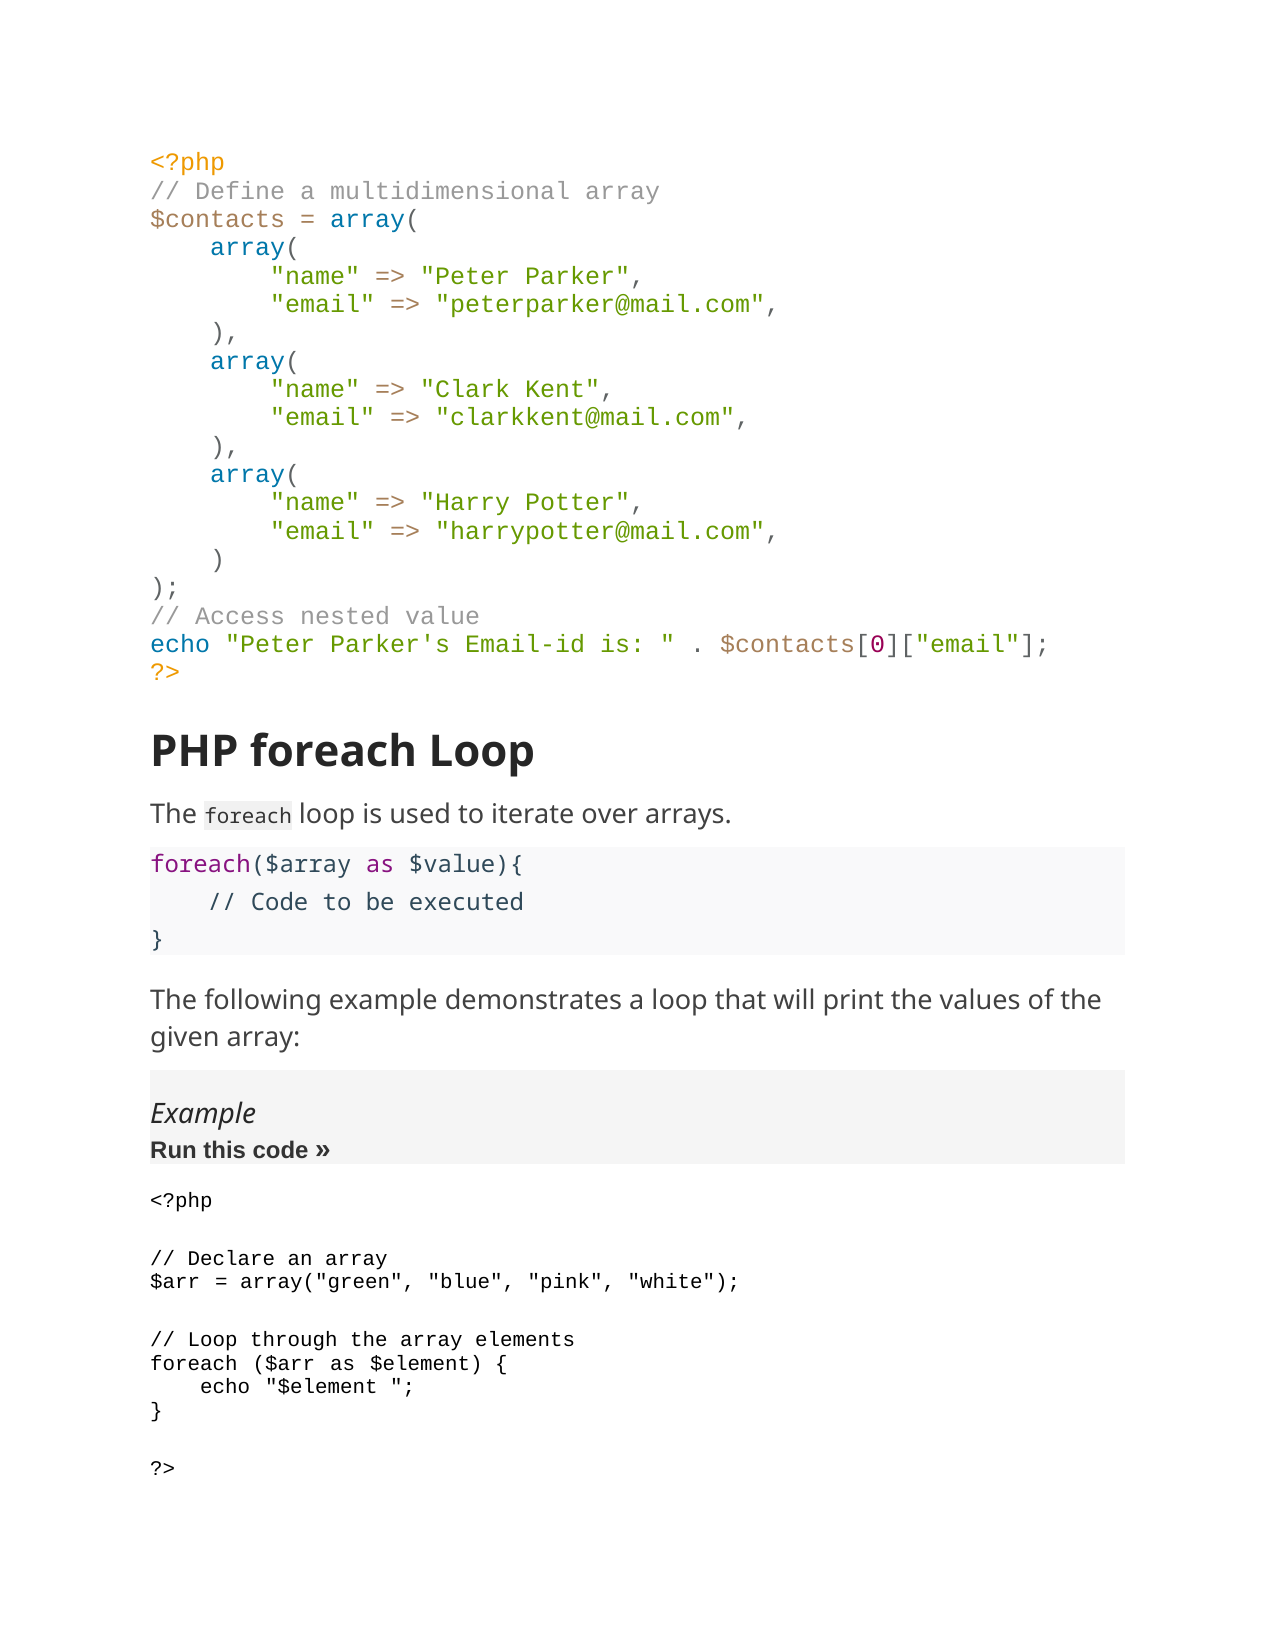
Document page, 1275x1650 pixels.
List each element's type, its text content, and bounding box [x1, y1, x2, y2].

text "email" => "harrypotter@mail.com", [150, 518, 1125, 547]
text <?php [150, 1190, 1125, 1214]
subtitle Example [150, 1070, 1125, 1132]
text "name" => "Peter Parker", [150, 263, 1125, 292]
text Run this code » [150, 1132, 1125, 1164]
text } [150, 1400, 1125, 1424]
subtitle PHP foreach Loop [150, 719, 1125, 779]
text "email" => "peterparker@mail.com", [150, 292, 1125, 320]
text $contacts = array( [150, 207, 1125, 235]
text array( [150, 235, 1125, 263]
text The foreach loop is used to iterate over arrays. [150, 795, 1125, 832]
text // Loop through the array elements [150, 1329, 1125, 1353]
text // Declare an array [150, 1248, 1125, 1272]
text ), [150, 320, 1125, 348]
text ); [150, 575, 1125, 603]
text ), [150, 433, 1125, 462]
text ) [150, 547, 1125, 575]
text ?> [150, 1458, 1125, 1482]
text The following example demonstrates a loop that will print the values of the given array: [150, 980, 1125, 1054]
text <?php [150, 150, 1125, 178]
text array( [150, 348, 1125, 377]
text // Access nested value [150, 603, 1125, 632]
text echo "Peter Parker's Email-id is: " . $contacts[0]["email"]; [150, 632, 1125, 660]
text "name" => "Harry Potter", [150, 490, 1125, 518]
text $arr = array("green", "blue", "pink", "white"); [150, 1272, 1125, 1295]
text foreach($array as $value){ // Code to be executed } [150, 847, 1125, 955]
text "email" => "clarkkent@mail.com", [150, 405, 1125, 433]
text // Define a multidimensional array [150, 178, 1125, 207]
text array( [150, 462, 1125, 490]
text ?> [150, 660, 1125, 688]
text "name" => "Clark Kent", [150, 377, 1125, 405]
text foreach ($arr as $element) { [150, 1353, 1125, 1377]
text echo "$element "; [150, 1377, 1125, 1400]
